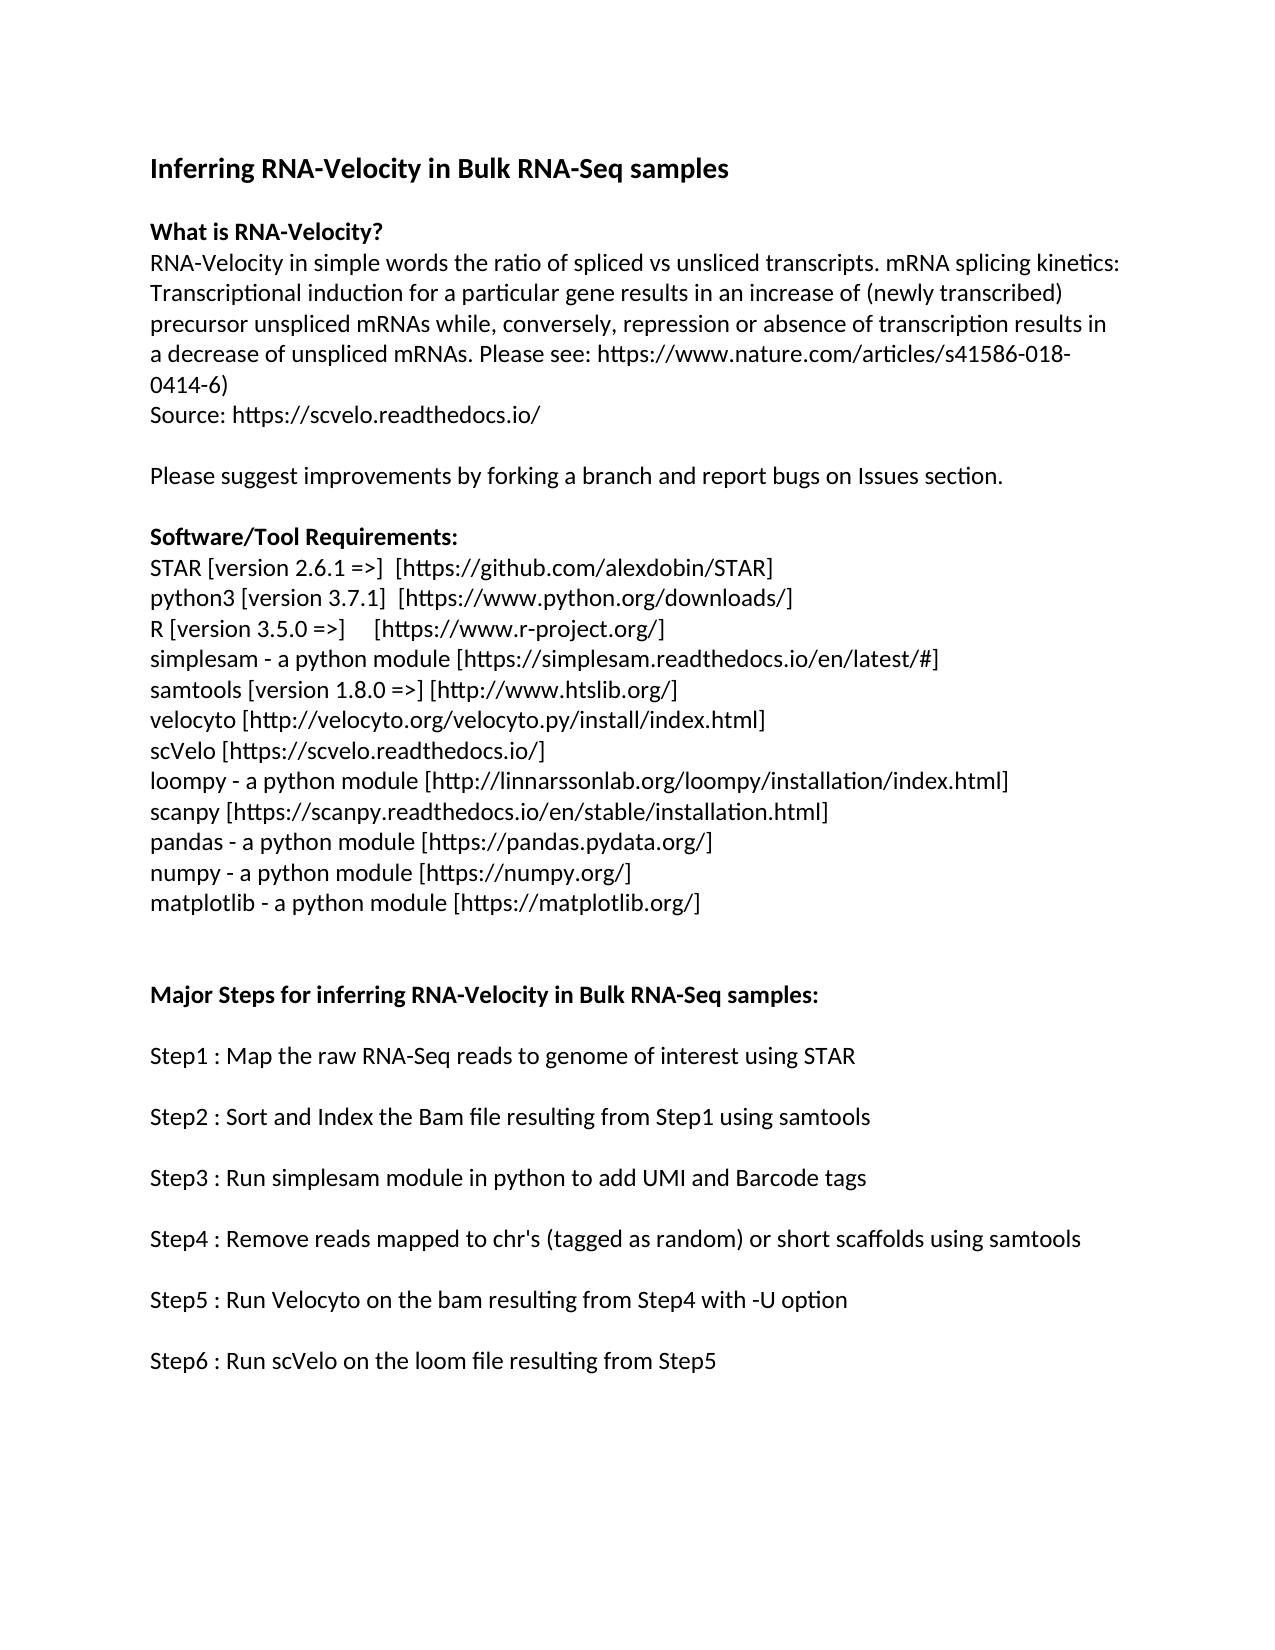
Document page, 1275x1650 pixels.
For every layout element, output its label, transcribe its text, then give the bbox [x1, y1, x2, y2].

text python3 [version 3.7.1] [https://www.python.org/downloads/] [150, 582, 1125, 613]
text scVelo [https://scvelo.readthedocs.io/] [150, 735, 1125, 766]
text Step4 : Remove reads mapped to chr's (tagged as random) or short scaffolds using samtools [150, 1223, 1125, 1254]
text pandas - a python module [https://pandas.pydata.org/] [150, 827, 1125, 857]
text Step5 : Run Velocyto on the bam resulting from Step4 with -U option [150, 1284, 1125, 1315]
text Step6 : Run scVelo on the loom file resulting from Step5 [150, 1345, 1125, 1376]
text What is RNA-Velocity? [150, 216, 1125, 247]
text Step2 : Sort and Index the Bam file resulting from Step1 using samtools [150, 1101, 1125, 1132]
text R [version 3.5.0 =>] [https://www.r-project.org/] [150, 613, 1125, 643]
text loompy - a python module [http://linnarssonlab.org/loompy/installation/index.html] [150, 766, 1125, 796]
text Source: https://scvelo.readthedocs.io/ [150, 399, 1125, 430]
text matplotlib - a python module [https://matplotlib.org/] [150, 888, 1125, 918]
text Major Steps for inferring RNA-Velocity in Bulk RNA-Seq samples: [150, 979, 1125, 1010]
text numpy - a python module [https://numpy.org/] [150, 857, 1125, 888]
text Please suggest improvements by forking a branch and report bugs on Issues section. [150, 460, 1125, 491]
text Inferring RNA-Velocity in Bulk RNA-Seq samples [150, 150, 1125, 186]
text STAR [version 2.6.1 =>] [https://github.com/alexdobin/STAR] [150, 552, 1125, 582]
text velocyto [http://velocyto.org/velocyto.py/install/index.html] [150, 704, 1125, 735]
text Step1 : Map the raw RNA-Seq reads to genome of interest using STAR [150, 1040, 1125, 1071]
text RNA-Velocity in simple words the ratio of spliced vs unsliced transcripts. mRNA splicing kinetics: Transcriptional induction for a particular gene results in an increase of (newly transcribed) precursor unspliced mRNAs while, conversely, repression or absence of transcription results in a decrease of unspliced mRNAs. Please see: https://www.nature.com/articles/s41586-018-0414-6) [150, 247, 1125, 399]
text Software/Tool Requirements: [150, 521, 1125, 552]
text Step3 : Run simplesam module in python to add UMI and Barcode tags [150, 1162, 1125, 1193]
text simplesam - a python module [https://simplesam.readthedocs.io/en/latest/#] [150, 643, 1125, 674]
text scanpy [https://scanpy.readthedocs.io/en/stable/installation.html] [150, 796, 1125, 827]
text samtools [version 1.8.0 =>] [http://www.htslib.org/] [150, 674, 1125, 704]
